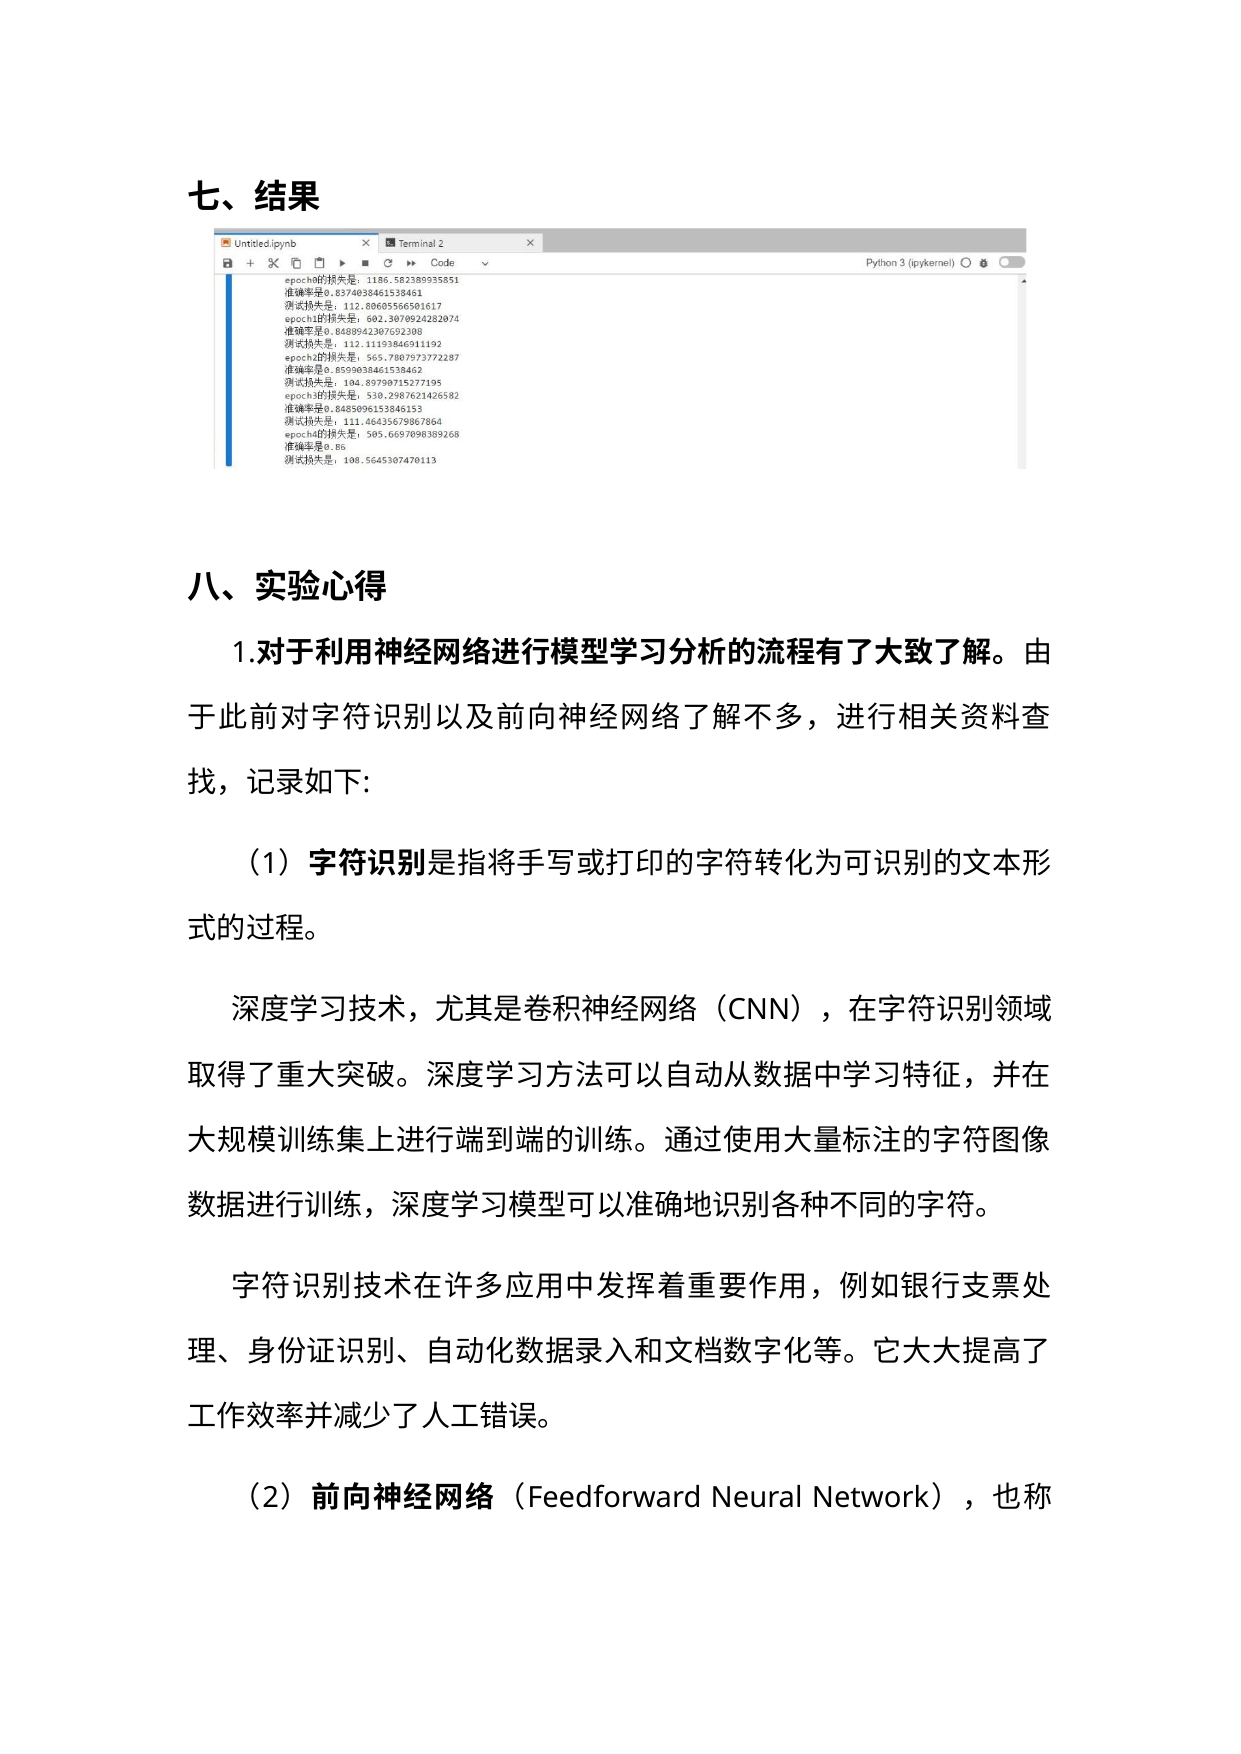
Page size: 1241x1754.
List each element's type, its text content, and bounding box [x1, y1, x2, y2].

list 深度学习技术，尤其是卷积神经网络（CNN），在字符识别领域取得了重大突破。深度学习方法可以自动从数据中学习特征，并在大规模训练集上进行端到端的训练。通过使用大量标注的字符图像数据进行训练，深度学习模型可以准确地识别各种不同的字符。 [187, 975, 1053, 1235]
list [187, 1462, 1053, 1527]
picture [213, 227, 1027, 469]
list 八、实验心得 [187, 552, 1053, 617]
list 七、结果 [187, 162, 1053, 227]
list （1）字符识别是指将手写或打印的字符转化为可识别的文本形式的过程。 [187, 828, 1053, 958]
list 1.对于利用神经网络进行模型学习分析的流程有了大致了解。由于此前对字符识别以及前向神经网络了解不多，进行相关资料查找，记录如下: [187, 617, 1053, 812]
list 字符识别技术在许多应用中发挥着重要作用，例如银行支票处理、身份证识别、自动化数据录入和文档数字化等。它大大提高了工作效率并减少了人工错误。 [187, 1251, 1053, 1446]
